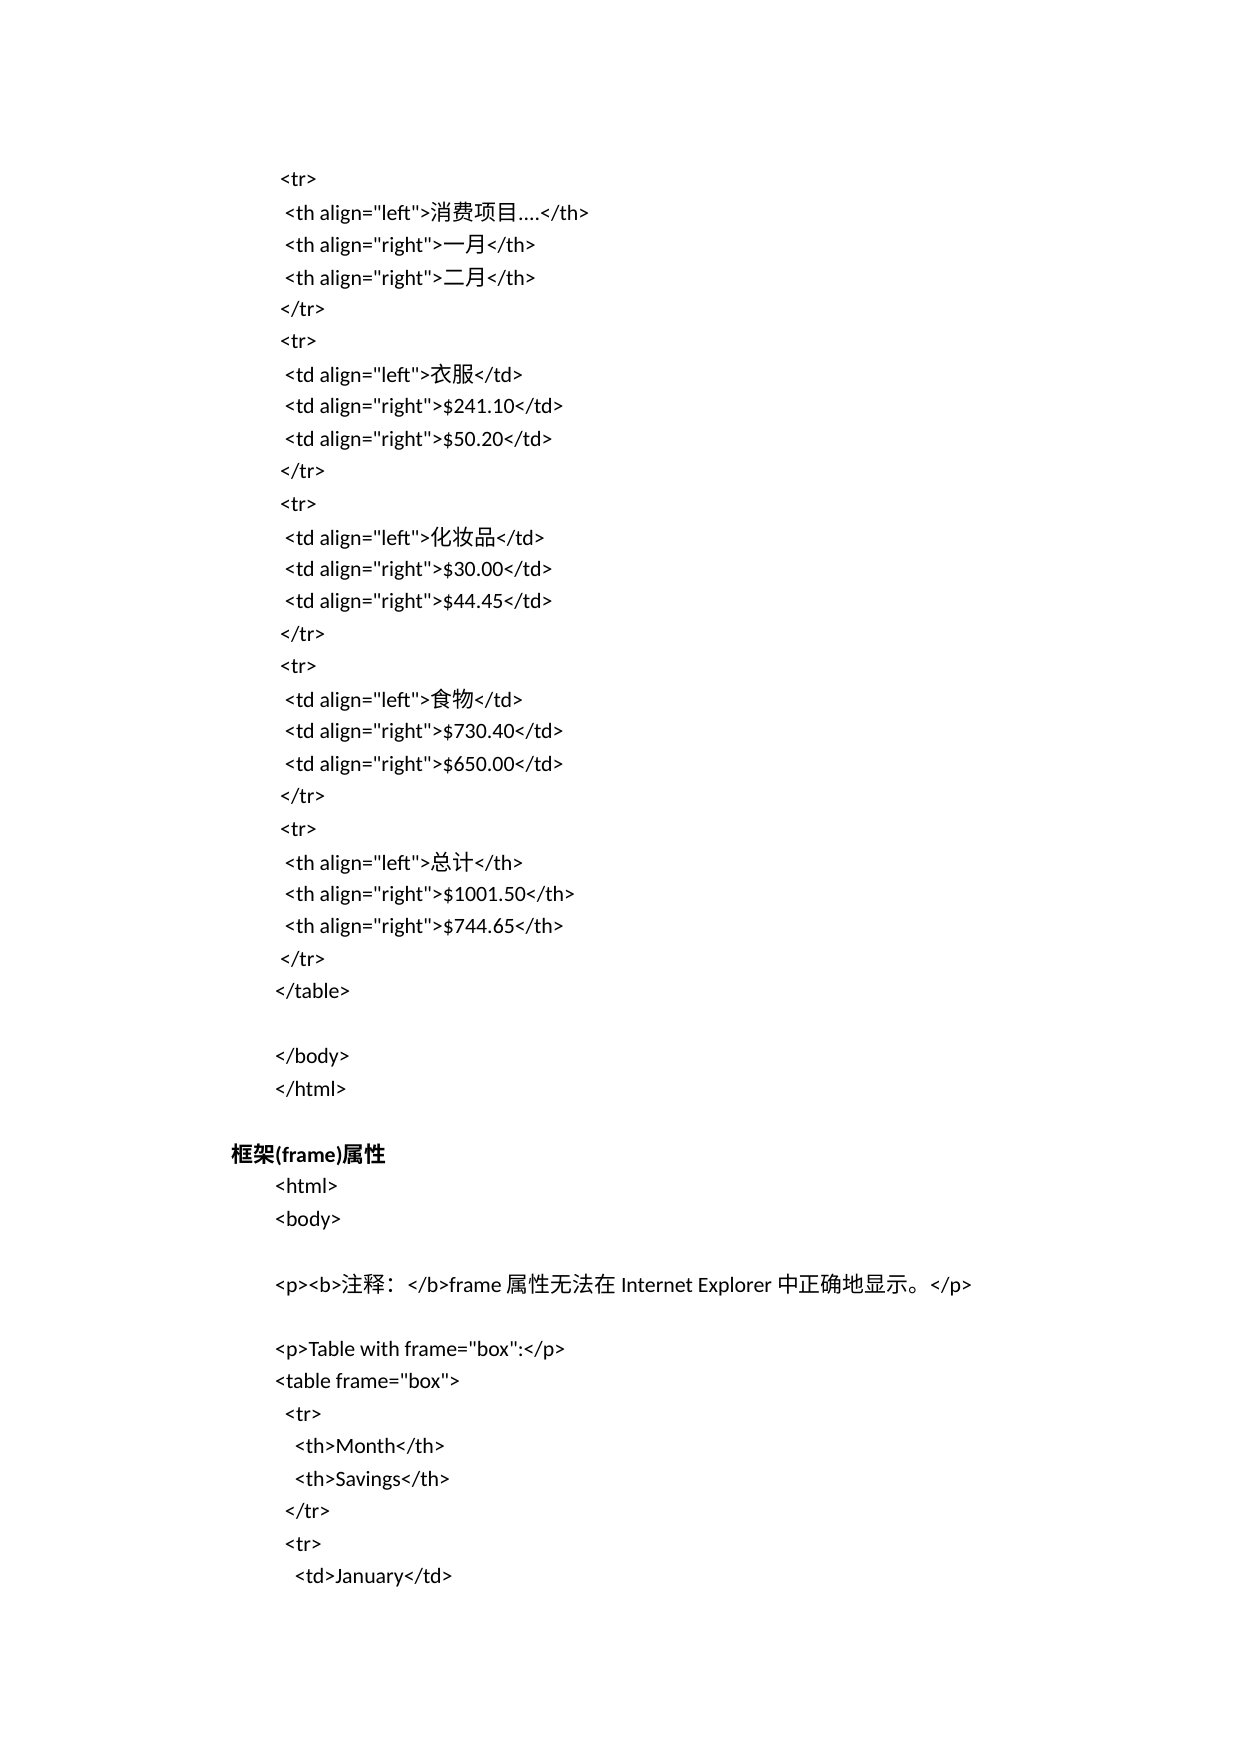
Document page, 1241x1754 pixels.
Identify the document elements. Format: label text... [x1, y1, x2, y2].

text <html> [231, 1169, 1053, 1202]
text <th>Month</th> [231, 1429, 1053, 1462]
text <p>Table with frame="box":</p> [231, 1332, 1053, 1364]
text <th align="right">二月</th> [231, 259, 1053, 292]
text </body> [231, 1039, 1053, 1072]
text </tr> [231, 617, 1053, 649]
text <th align="left">总计</th> [231, 844, 1053, 877]
text </tr> [231, 1494, 1053, 1527]
text </tr> [231, 779, 1053, 812]
text <td align="right">$650.00</td> [231, 747, 1053, 779]
text <tr> [231, 162, 1053, 194]
text <tr> [231, 1397, 1053, 1429]
text <td align="left">化妆品</td> [231, 519, 1053, 552]
text <tr> [231, 649, 1053, 682]
text </tr> [231, 942, 1053, 974]
text </tr> [231, 292, 1053, 324]
text <td align="left">食物</td> [231, 682, 1053, 714]
text </html> [231, 1072, 1053, 1104]
text <body> [231, 1202, 1053, 1234]
text <td align="right">$50.20</td> [231, 422, 1053, 454]
text <td align="right">$44.45</td> [231, 584, 1053, 617]
text </table> [231, 974, 1053, 1007]
text 框架(frame)属性 [187, 1137, 1053, 1169]
text <th>Savings</th> [231, 1462, 1053, 1494]
text <td align="right">$30.00</td> [231, 552, 1053, 584]
text <tr> [231, 1527, 1053, 1559]
text <table frame="box"> [231, 1364, 1053, 1397]
text <tr> [231, 487, 1053, 519]
text <td align="right">$241.10</td> [231, 389, 1053, 422]
text <tr> [231, 324, 1053, 357]
text <tr> [231, 812, 1053, 844]
text </tr> [231, 454, 1053, 487]
text <td>January</td> [231, 1559, 1053, 1592]
text <th align="right">$744.65</th> [231, 909, 1053, 942]
text <td align="right">$730.40</td> [231, 714, 1053, 747]
text <td align="left">衣服</td> [231, 357, 1053, 389]
text <p><b>注释：</b>frame 属性无法在 Internet Explorer 中正确地显示。</p> [231, 1267, 1053, 1299]
text <th align="right">一月</th> [231, 227, 1053, 259]
text <th align="left">消费项目....</th> [231, 194, 1053, 227]
text <th align="right">$1001.50</th> [231, 877, 1053, 909]
